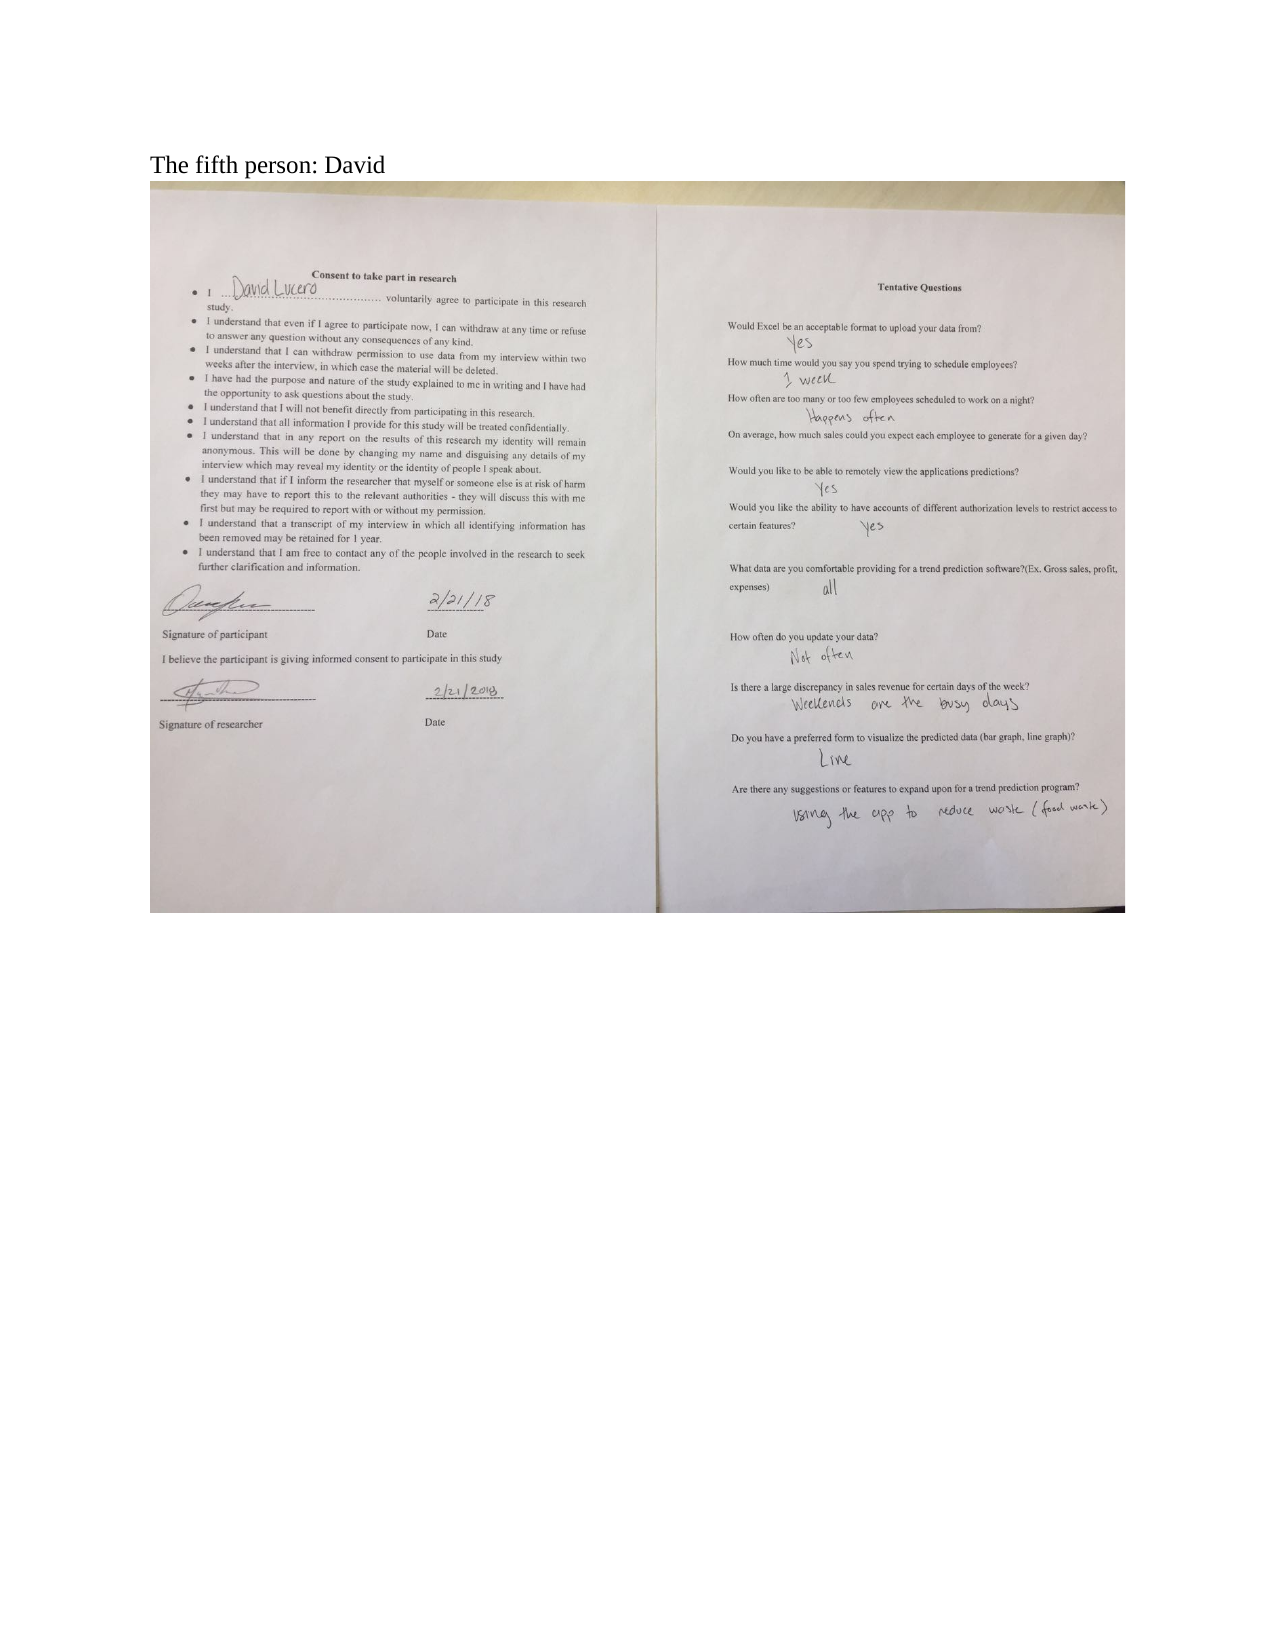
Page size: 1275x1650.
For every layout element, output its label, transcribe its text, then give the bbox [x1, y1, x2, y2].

picture [150, 181, 1125, 913]
text The fifth person: David [150, 150, 1125, 181]
